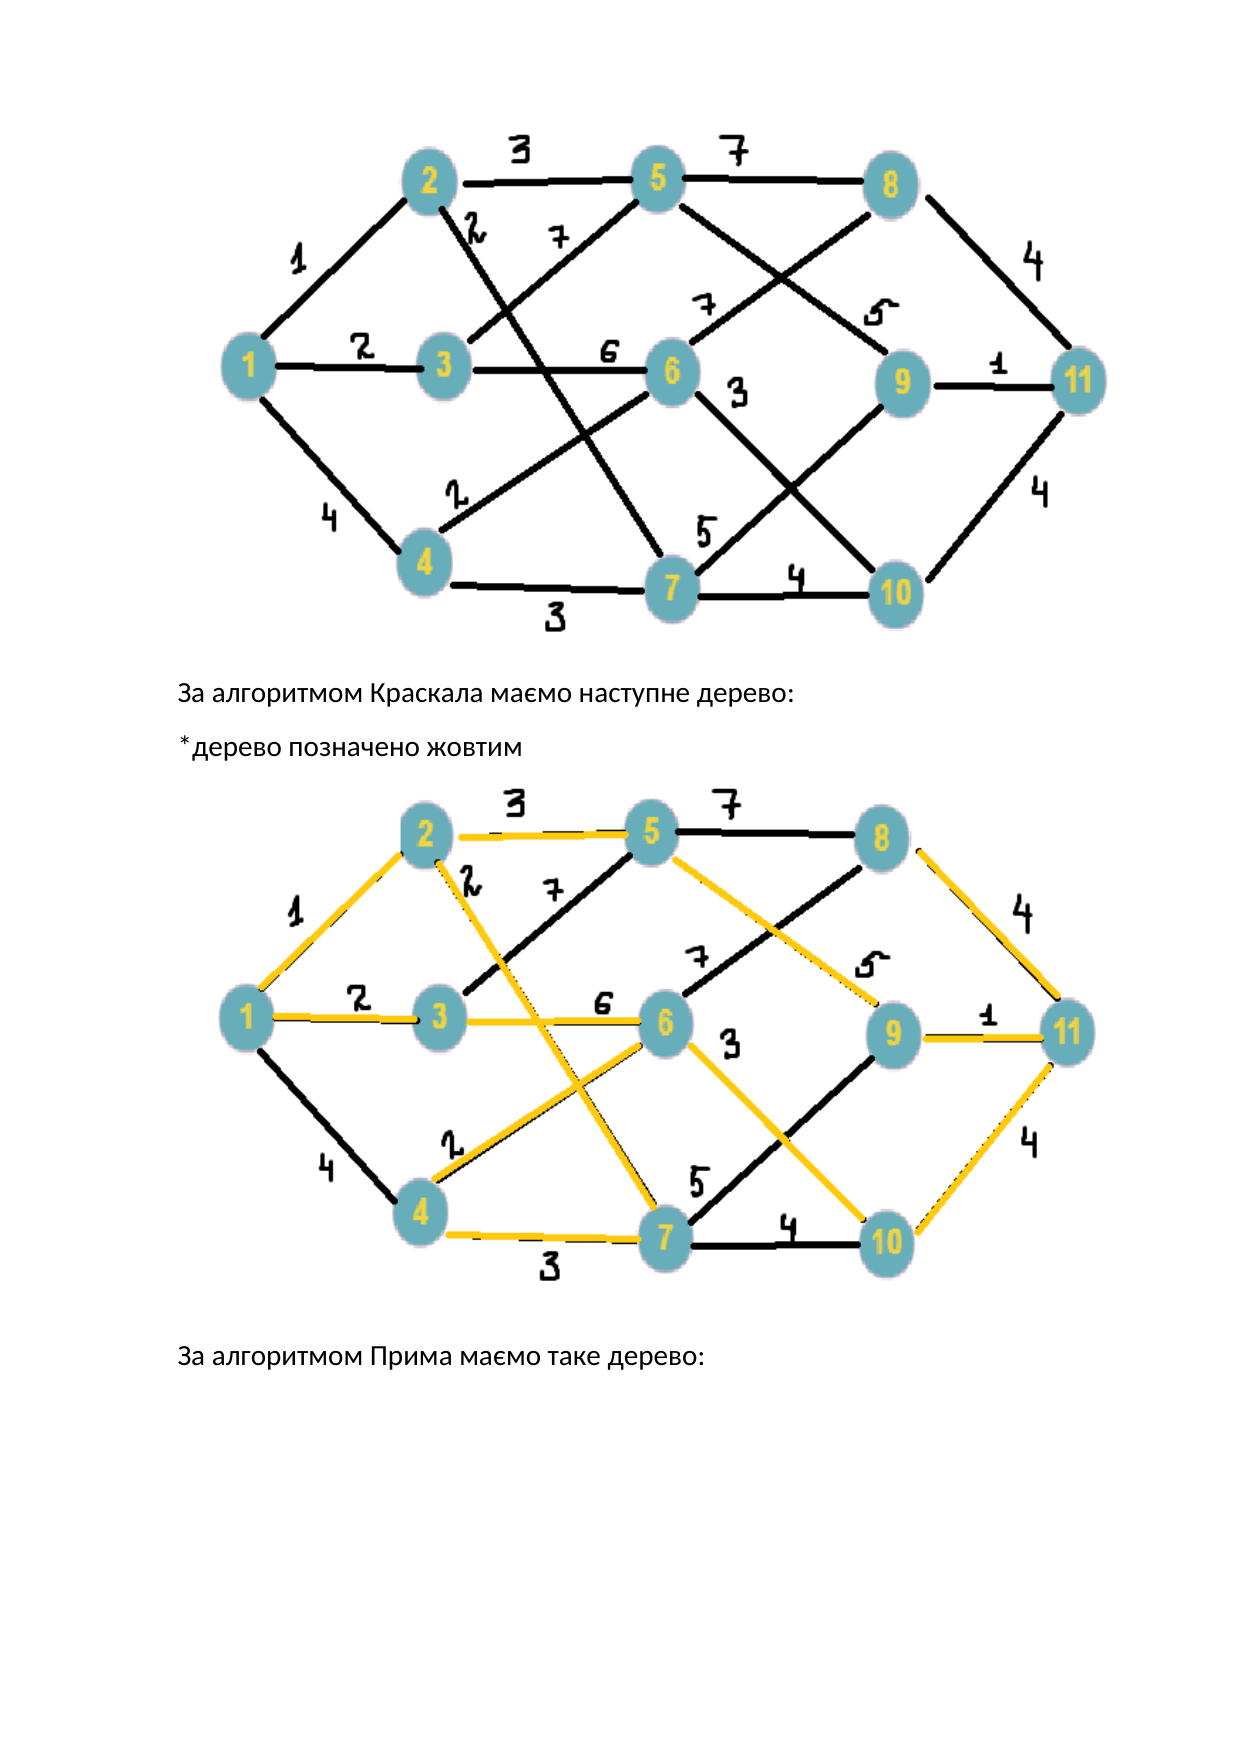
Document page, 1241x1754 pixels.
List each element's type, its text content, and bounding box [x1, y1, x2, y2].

picture [177, 782, 1151, 1319]
picture [177, 118, 1153, 656]
text За алгоритмом Прима маємо таке дерево: [177, 1337, 1152, 1373]
text *дерево позначено жовтим [177, 728, 1152, 764]
text За алгоритмом Краскала маємо наступне дерево: [177, 674, 1152, 709]
